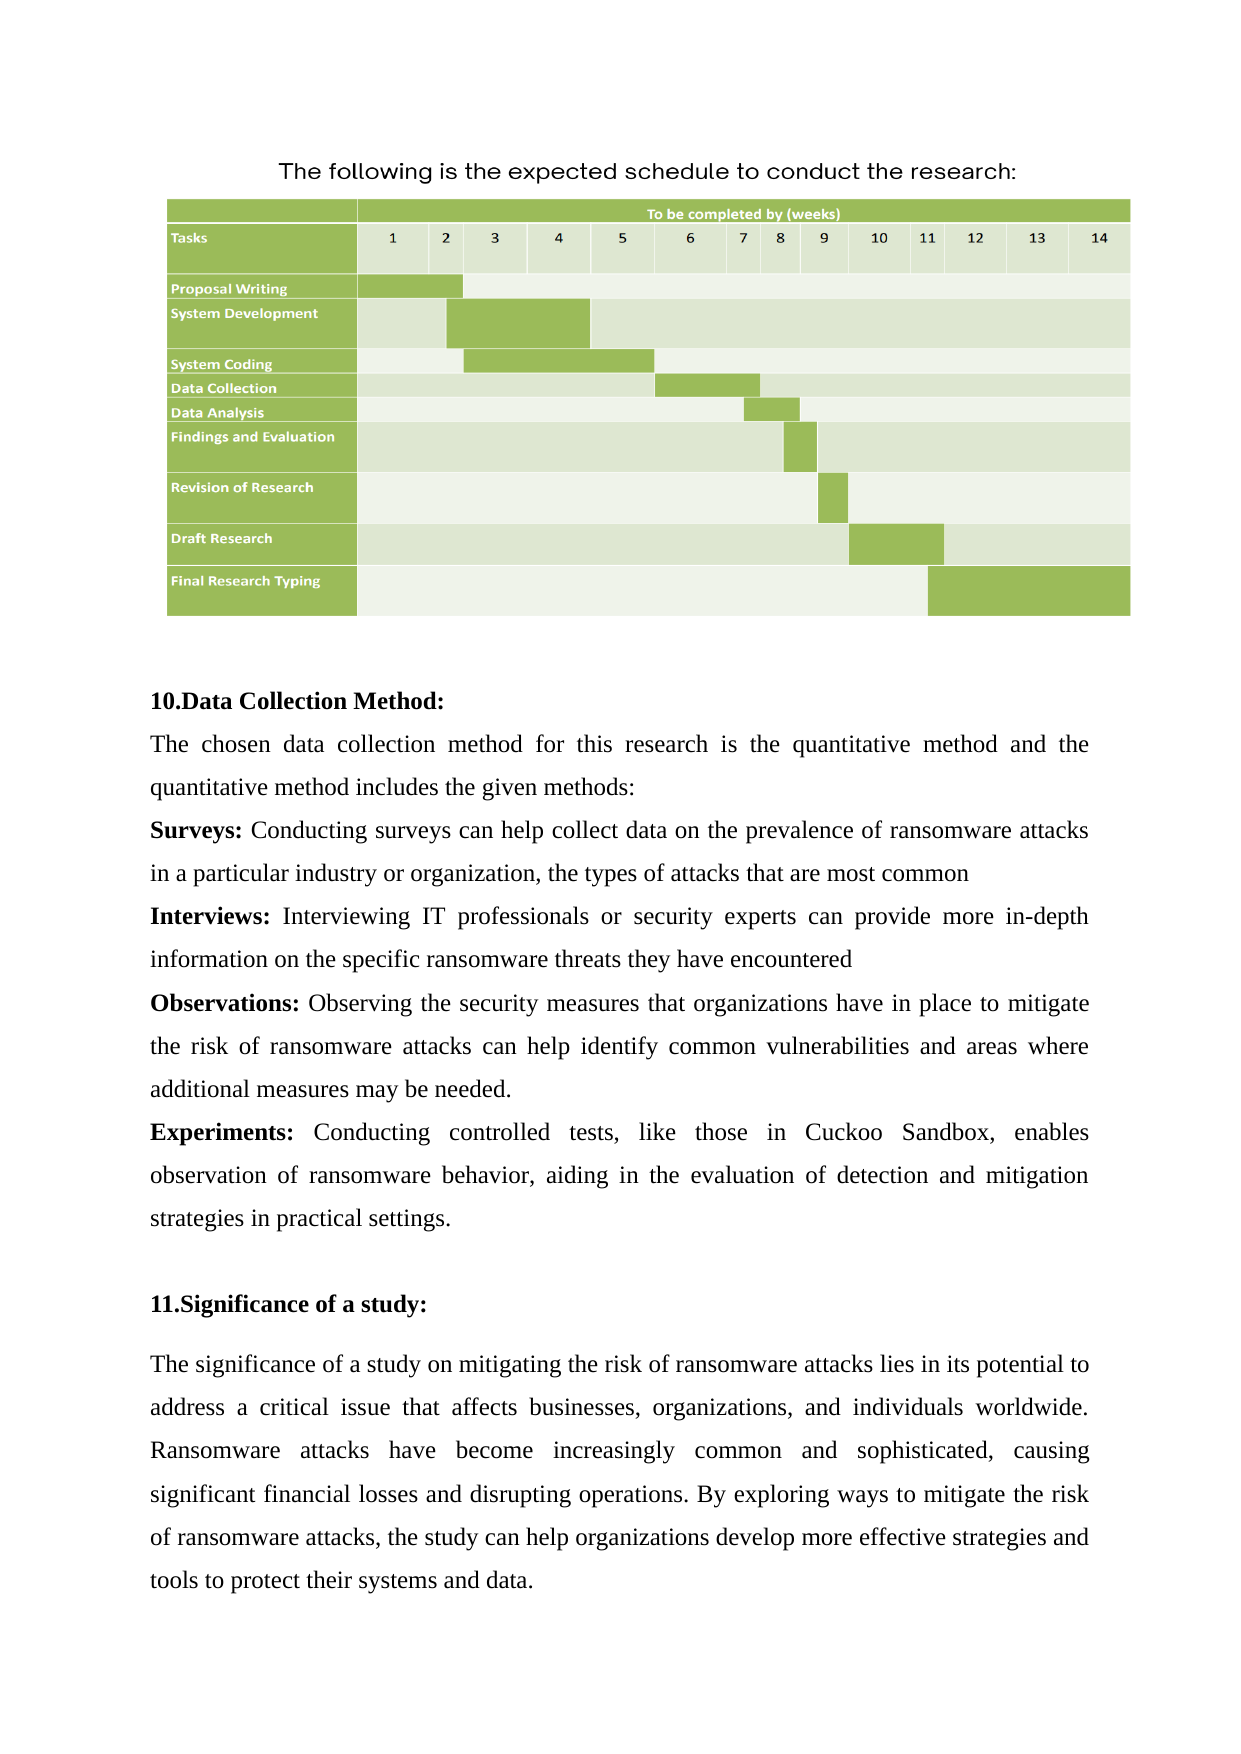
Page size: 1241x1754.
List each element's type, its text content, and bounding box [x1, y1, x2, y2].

text 11.Significance of a study: [150, 1289, 1090, 1318]
text Observations: Observing the security measures that organizations have in place to mitigate the risk of ransomware attacks can help identify common vulnerabilities and areas where additional measures may be needed. [150, 988, 1090, 1103]
picture [150, 150, 1155, 629]
text The chosen data collection method for this research is the quantitative method and the quantitative method includes the given methods: [150, 729, 1090, 801]
text Surveys: Conducting surveys can help collect data on the prevalence of ransomware attacks in a particular industry or organization, the types of attacks that are most common [150, 815, 1090, 887]
text The significance of a study on mitigating the risk of ransomware attacks lies in its potential to address a critical issue that affects businesses, organizations, and individuals worldwide. Ransomware attacks have become increasingly common and sophisticated, causing significant financial losses and disrupting operations. By exploring ways to mitigate the risk of ransomware attacks, the study can help organizations develop more effective strategies and tools to protect their systems and data. [150, 1349, 1090, 1594]
text 10.Data Collection Method: [150, 686, 1090, 714]
text Interviews: Interviewing IT professionals or security experts can provide more in-depth information on the specific ransomware threats they have encountered [150, 901, 1090, 973]
text Experiments: Conducting controlled tests, like those in Cuckoo Sandbox, enables observation of ransomware behavior, aiding in the evaluation of detection and mitigation strategies in practical settings. [150, 1117, 1090, 1232]
